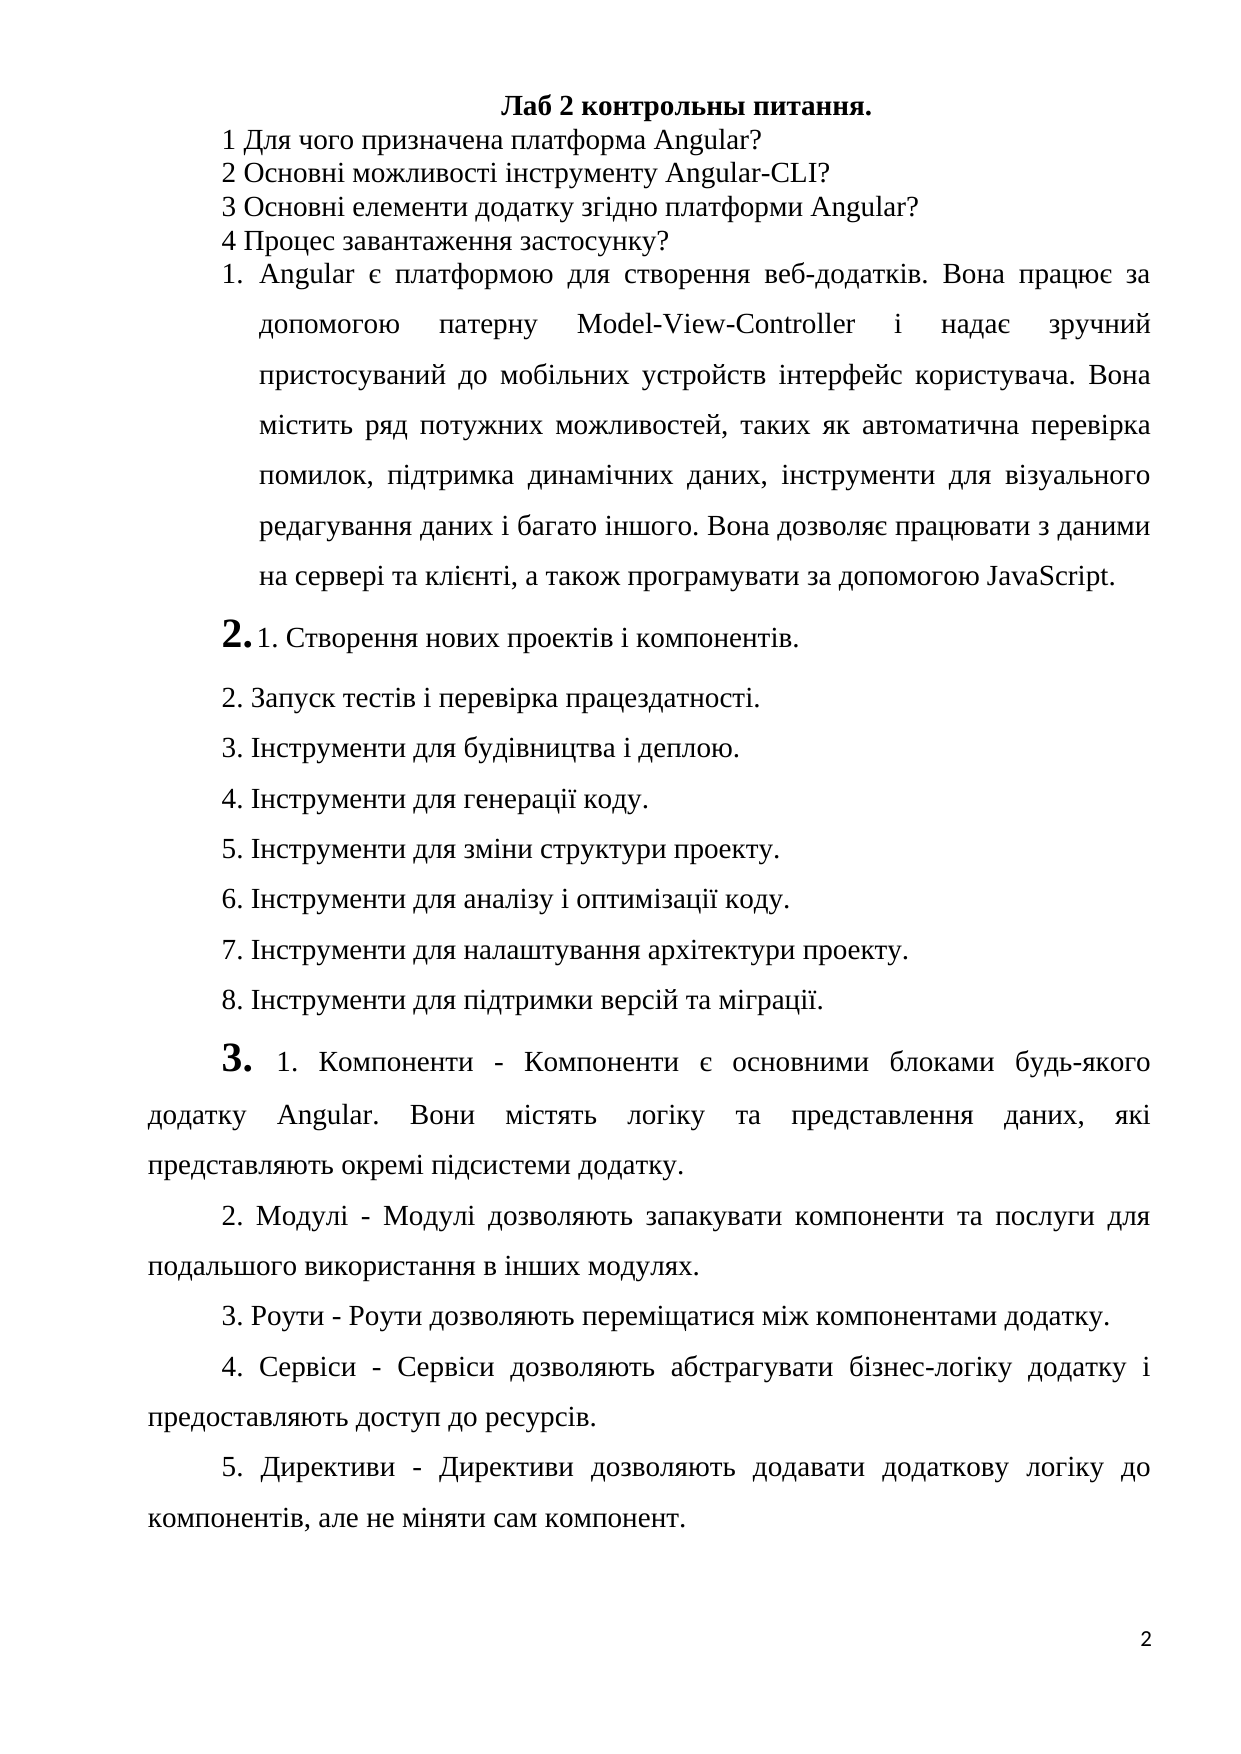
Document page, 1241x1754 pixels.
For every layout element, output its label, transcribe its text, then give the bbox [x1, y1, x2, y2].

text 2 Основні можливості інструменту Angular-CLI? [148, 156, 1152, 189]
text 2. Модулі - Модулі дозволяють запакувати компоненти та послуги для подальшого використання в інших модулях. [148, 1198, 1152, 1282]
text 3. 1. Компоненти - Компоненти є основними блоками будь-якого додатку Angular. Вони містять логіку та представлення даних, які представляють окремі підсистеми додатку. [148, 1032, 1152, 1181]
text 3. Роути - Роути дозволяють переміщатися між компонентами додатку. [148, 1298, 1152, 1332]
text 3. Інструменти для будівництва і деплою. [148, 731, 1152, 764]
text 2. 1. Створення нових проектів і компонентів. [148, 608, 1152, 656]
text 6. Інструменти для аналізу і оптимізації коду. [148, 882, 1152, 915]
text 4 Процес завантаження застосунку? [148, 223, 1152, 256]
text 1 Для чого призначена платформа Angular? [148, 122, 1152, 156]
text 5. Директиви - Директиви дозволяють додавати додаткову логіку до компонентів, але не міняти сам компонент. [148, 1449, 1152, 1533]
text 4. Сервіси - Сервіси дозволяють абстрагувати бізнес-логіку додатку і предоставляють доступ до ресурсів. [148, 1349, 1152, 1433]
text 7. Інструменти для налаштування архітектури проекту. [148, 932, 1152, 965]
text 5. Інструменти для зміни структури проекту. [148, 831, 1152, 865]
list Angular є платформою для створення веб-додатків. Вона працює за допомогою патерну Model-View-Controller і надає зручний пристосуваний до мобільних устройств інтерфейс користувача. Вона містить ряд потужних можливостей, таких як автоматична перевірка помилок, підтримка динамічних даних, інструменти для візуального редагування даних і багато іншого. Вона дозволяє працювати з даними на сервері та клієнті, а також програмувати за допомогою JavaScript. [221, 256, 1152, 592]
text 3 Основні елементи додатку згідно платформи Angular? [148, 189, 1152, 223]
text 2. Запуск тестів і перевірка працездатності. [148, 680, 1152, 714]
text 4. Інструменти для генерації коду. [148, 781, 1152, 814]
text Лаб 2 контрольны питання. [148, 88, 1152, 122]
text 8. Інструменти для підтримки версій та міграції. [148, 982, 1152, 1016]
